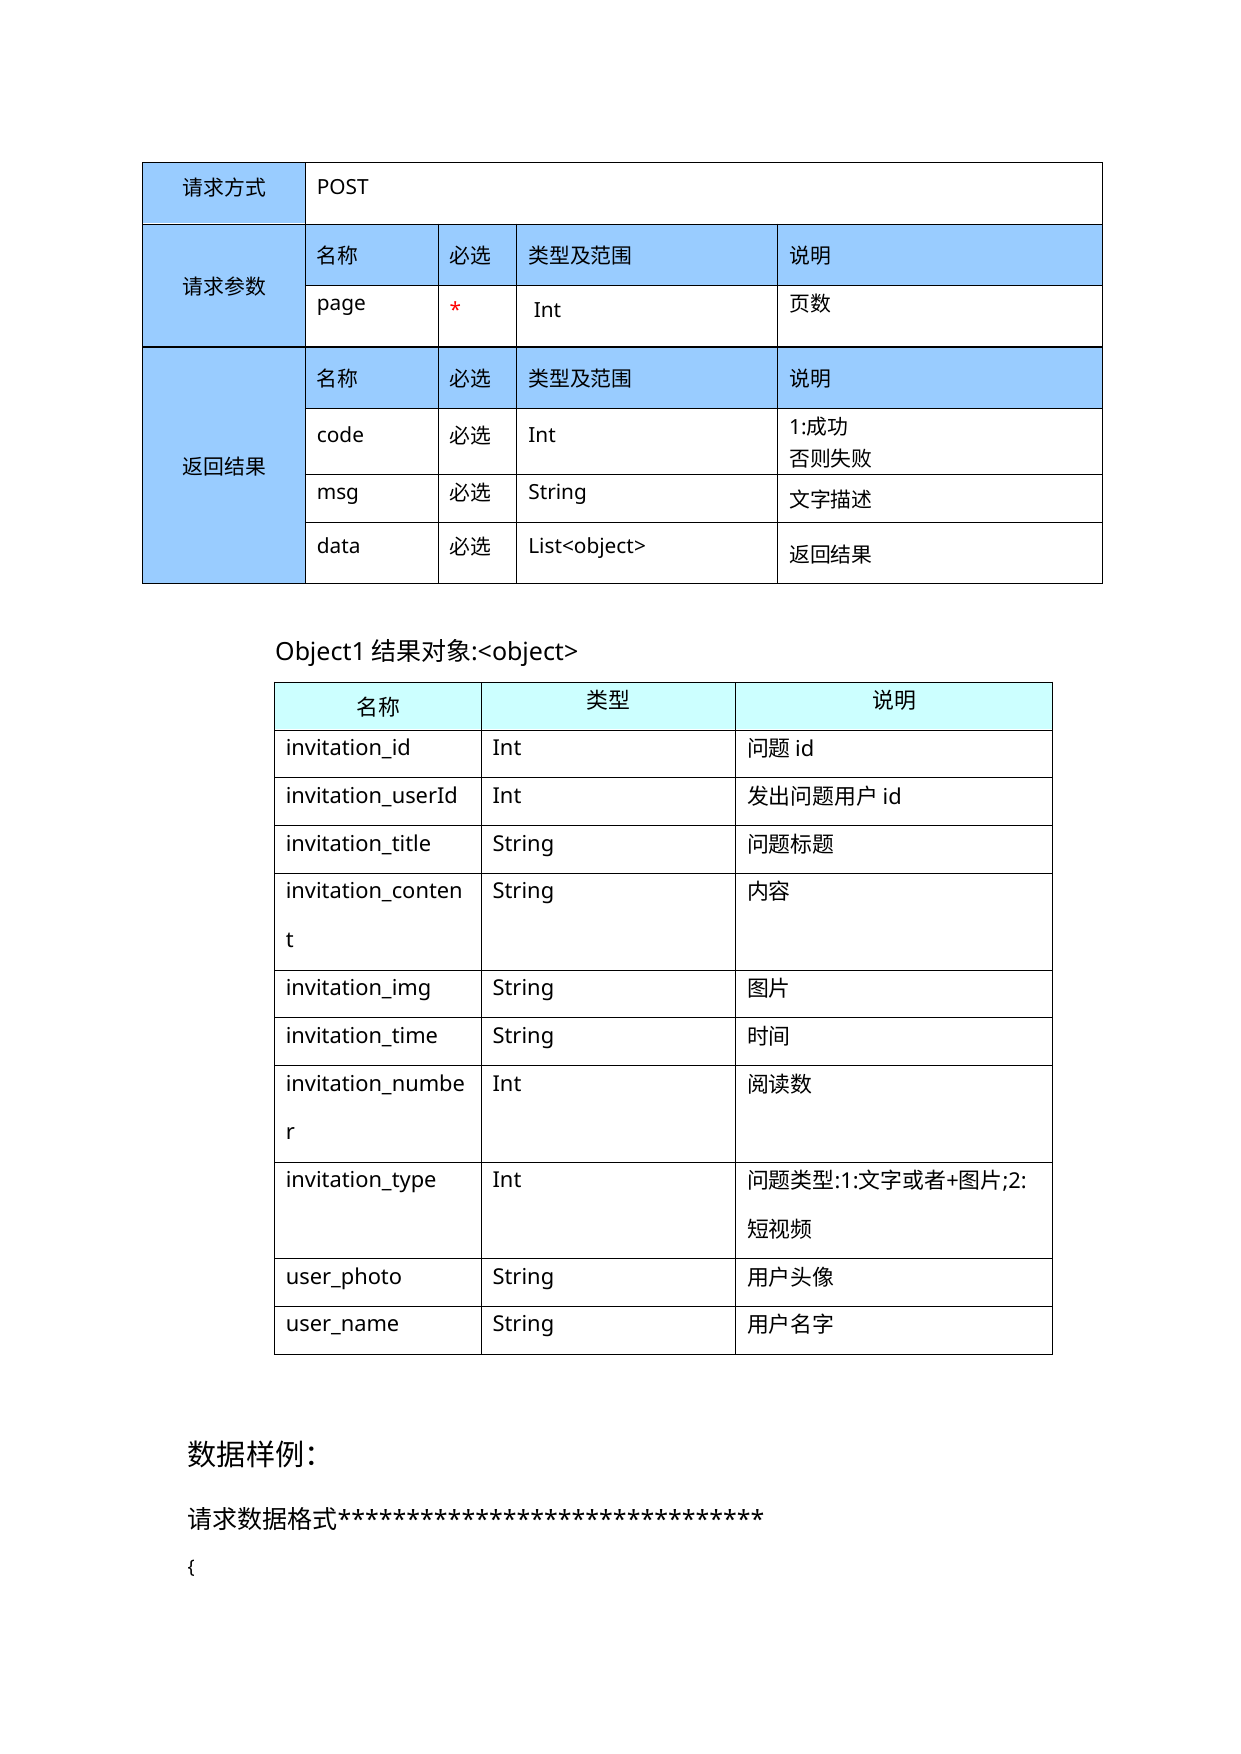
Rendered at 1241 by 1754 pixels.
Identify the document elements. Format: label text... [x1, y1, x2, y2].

table_header 类型 [482, 683, 735, 729]
table_cell 说明 [778, 348, 1102, 408]
table_cell 内容 [736, 874, 1052, 969]
table_cell 名称 [306, 348, 438, 408]
text 请求数据格式******************************* [187, 1485, 1053, 1550]
text { [187, 1550, 1053, 1582]
table_cell invitation_id [275, 731, 481, 777]
table_cell msg [306, 475, 438, 522]
table_cell 图片 [736, 971, 1052, 1017]
table_cell 请求参数 [143, 225, 305, 346]
table_cell 请求方式 [143, 163, 305, 223]
table_header 名称 [275, 683, 481, 729]
table_cell List<object> [517, 523, 777, 583]
table_cell POST [306, 163, 1102, 223]
table_cell 用户头像 [736, 1259, 1052, 1306]
table_cell 必选 [439, 523, 516, 583]
table_cell 问题类型:1:文字或者+图片;2:短视频 [736, 1163, 1052, 1258]
table_cell invitation_userId [275, 778, 481, 825]
table_cell invitation_img [275, 971, 481, 1017]
table_cell invitation_number [275, 1066, 481, 1162]
table_cell 必选 [439, 225, 516, 285]
table_cell String [482, 826, 735, 873]
table_cell Int [482, 1066, 735, 1162]
table_header 说明 [736, 683, 1052, 729]
table_cell 说明 [778, 225, 1102, 285]
table_cell invitation_time [275, 1018, 481, 1065]
table_cell Int [482, 731, 735, 777]
table_cell 问题id [736, 731, 1052, 777]
text 数据样例： [187, 1420, 1053, 1485]
table_cell 发出问题用户id [736, 778, 1052, 825]
table_cell 返回结果 [143, 348, 305, 583]
table_cell 文字描述 [778, 475, 1102, 522]
table_cell code [306, 409, 438, 474]
table_cell 类型及范围 [517, 225, 777, 285]
table_cell user_photo [275, 1259, 481, 1306]
table_cell 名称 [306, 225, 438, 285]
table_cell invitation_type [275, 1163, 481, 1258]
table_cell 必选 [439, 475, 516, 522]
table_cell Int [482, 778, 735, 825]
table_cell data [306, 523, 438, 583]
table_cell invitation_title [275, 826, 481, 873]
table_cell String [517, 475, 777, 522]
table_cell 时间 [736, 1018, 1052, 1065]
table_cell 1:成功 否则失败 [778, 409, 1102, 474]
table_cell String [482, 1259, 735, 1306]
table_cell String [482, 1018, 735, 1065]
table_cell user_name [275, 1307, 481, 1354]
table_cell String [482, 971, 735, 1017]
table_cell invitation_content [275, 874, 481, 969]
table_cell 页数 [778, 286, 1102, 346]
table_cell String [482, 874, 735, 969]
table_cell Int [482, 1163, 735, 1258]
table_cell 必选 [439, 409, 516, 474]
text Object1结果对象:<object> [231, 617, 1053, 682]
table_cell Int [517, 286, 777, 346]
table_cell * [439, 286, 516, 346]
table_cell 阅读数 [736, 1066, 1052, 1162]
table_cell 必选 [439, 348, 516, 408]
table_cell 问题标题 [736, 826, 1052, 873]
table_cell page [306, 286, 438, 346]
table_cell String [482, 1307, 735, 1354]
table_cell 用户名字 [736, 1307, 1052, 1354]
table_cell 类型及范围 [517, 348, 777, 408]
table_cell 返回结果 [778, 523, 1102, 583]
table_cell Int [517, 409, 777, 474]
